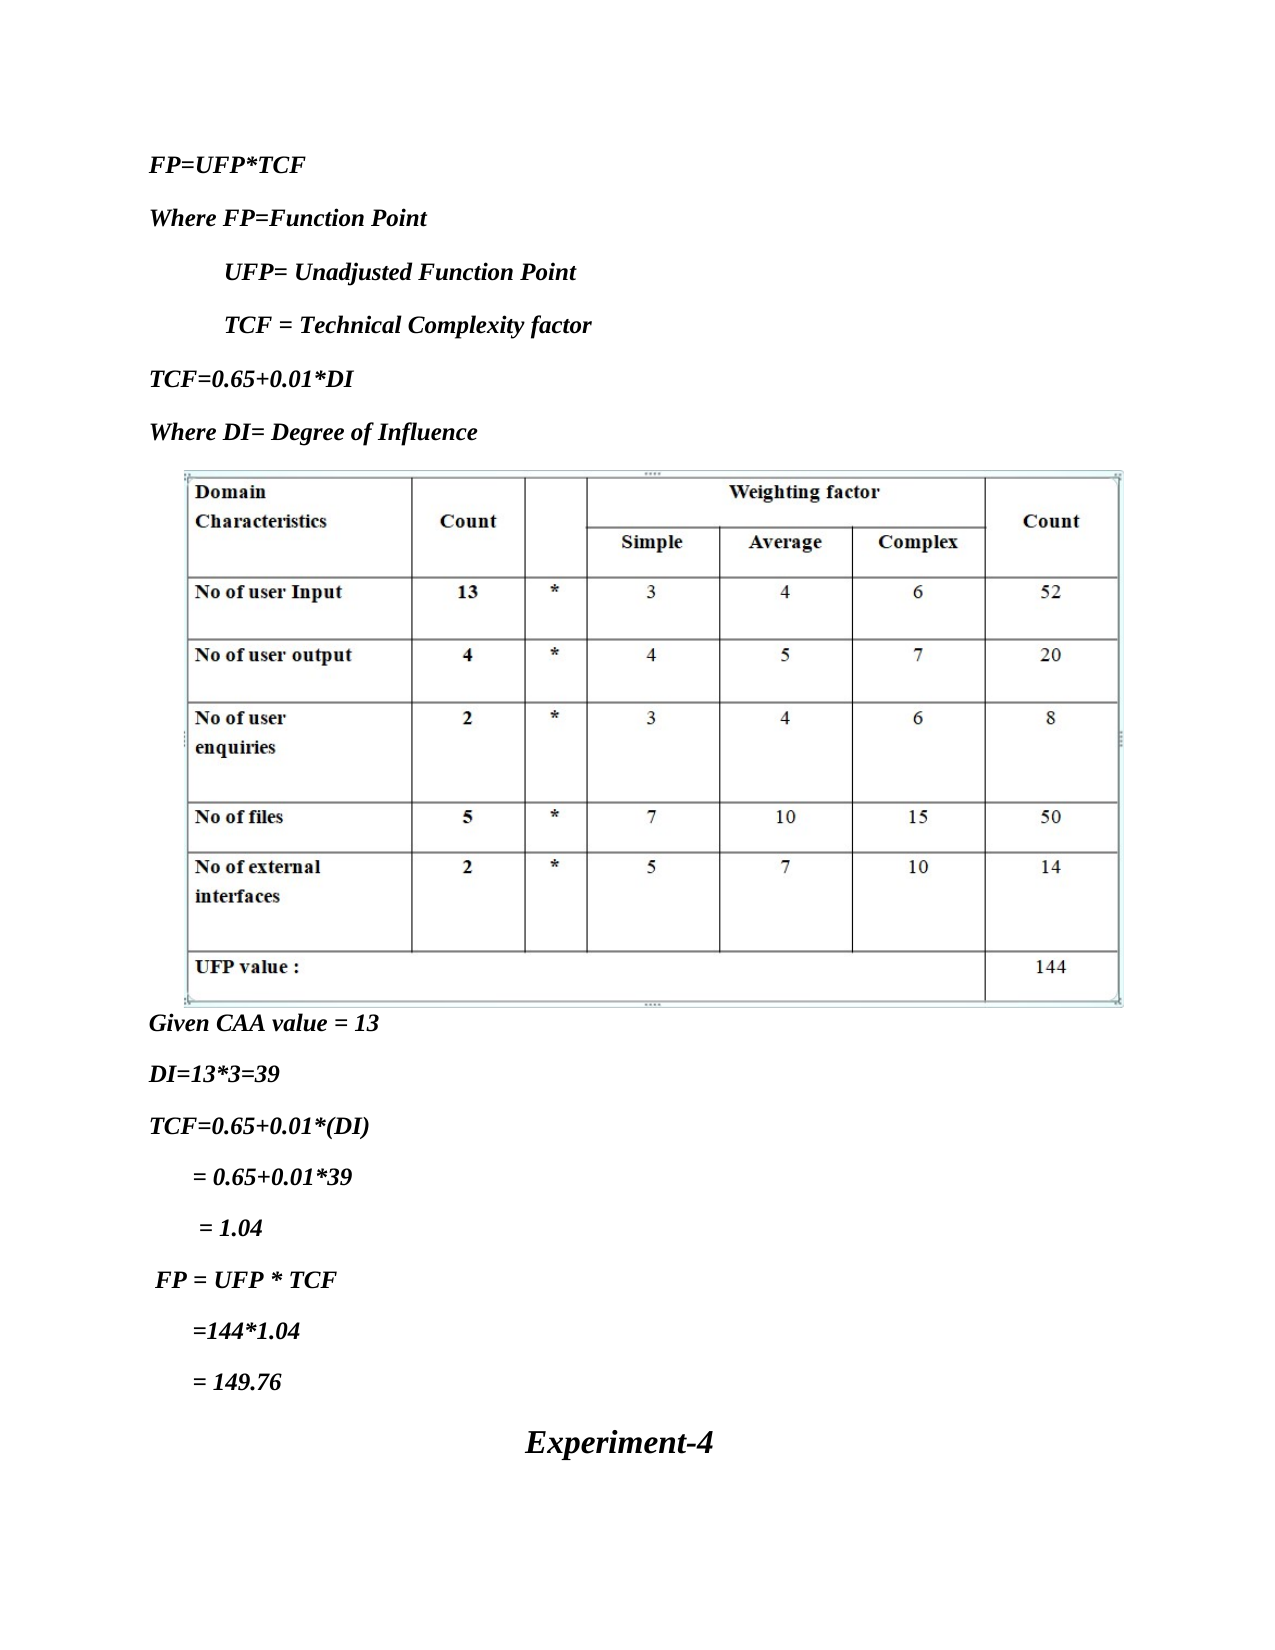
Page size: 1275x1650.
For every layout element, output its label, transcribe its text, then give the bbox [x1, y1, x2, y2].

text TCF = Technical Complexity factor [148, 310, 1125, 339]
text TCF=0.65+0.01*DI [148, 364, 1125, 392]
text =144*1.04 [148, 1316, 1125, 1345]
text Given CAA value = 13 [148, 1008, 1125, 1037]
text Experiment-4 [148, 1423, 1125, 1461]
text Where FP=Function Point [148, 203, 1125, 232]
text FP = UFP * TCF [148, 1265, 1125, 1293]
text FP=UFP*TCF [148, 150, 1125, 179]
picture [183, 470, 1124, 1008]
text TCF=0.65+0.01*(DI) [148, 1111, 1125, 1139]
text = 1.04 [148, 1213, 1125, 1242]
text Where DI= Degree of Influence [148, 417, 1125, 446]
text = 149.76 [148, 1367, 1125, 1396]
text UFP= Unadjusted Function Point [148, 257, 1125, 286]
text = 0.65+0.01*39 [148, 1162, 1125, 1191]
text DI=13*3=39 [148, 1059, 1125, 1088]
